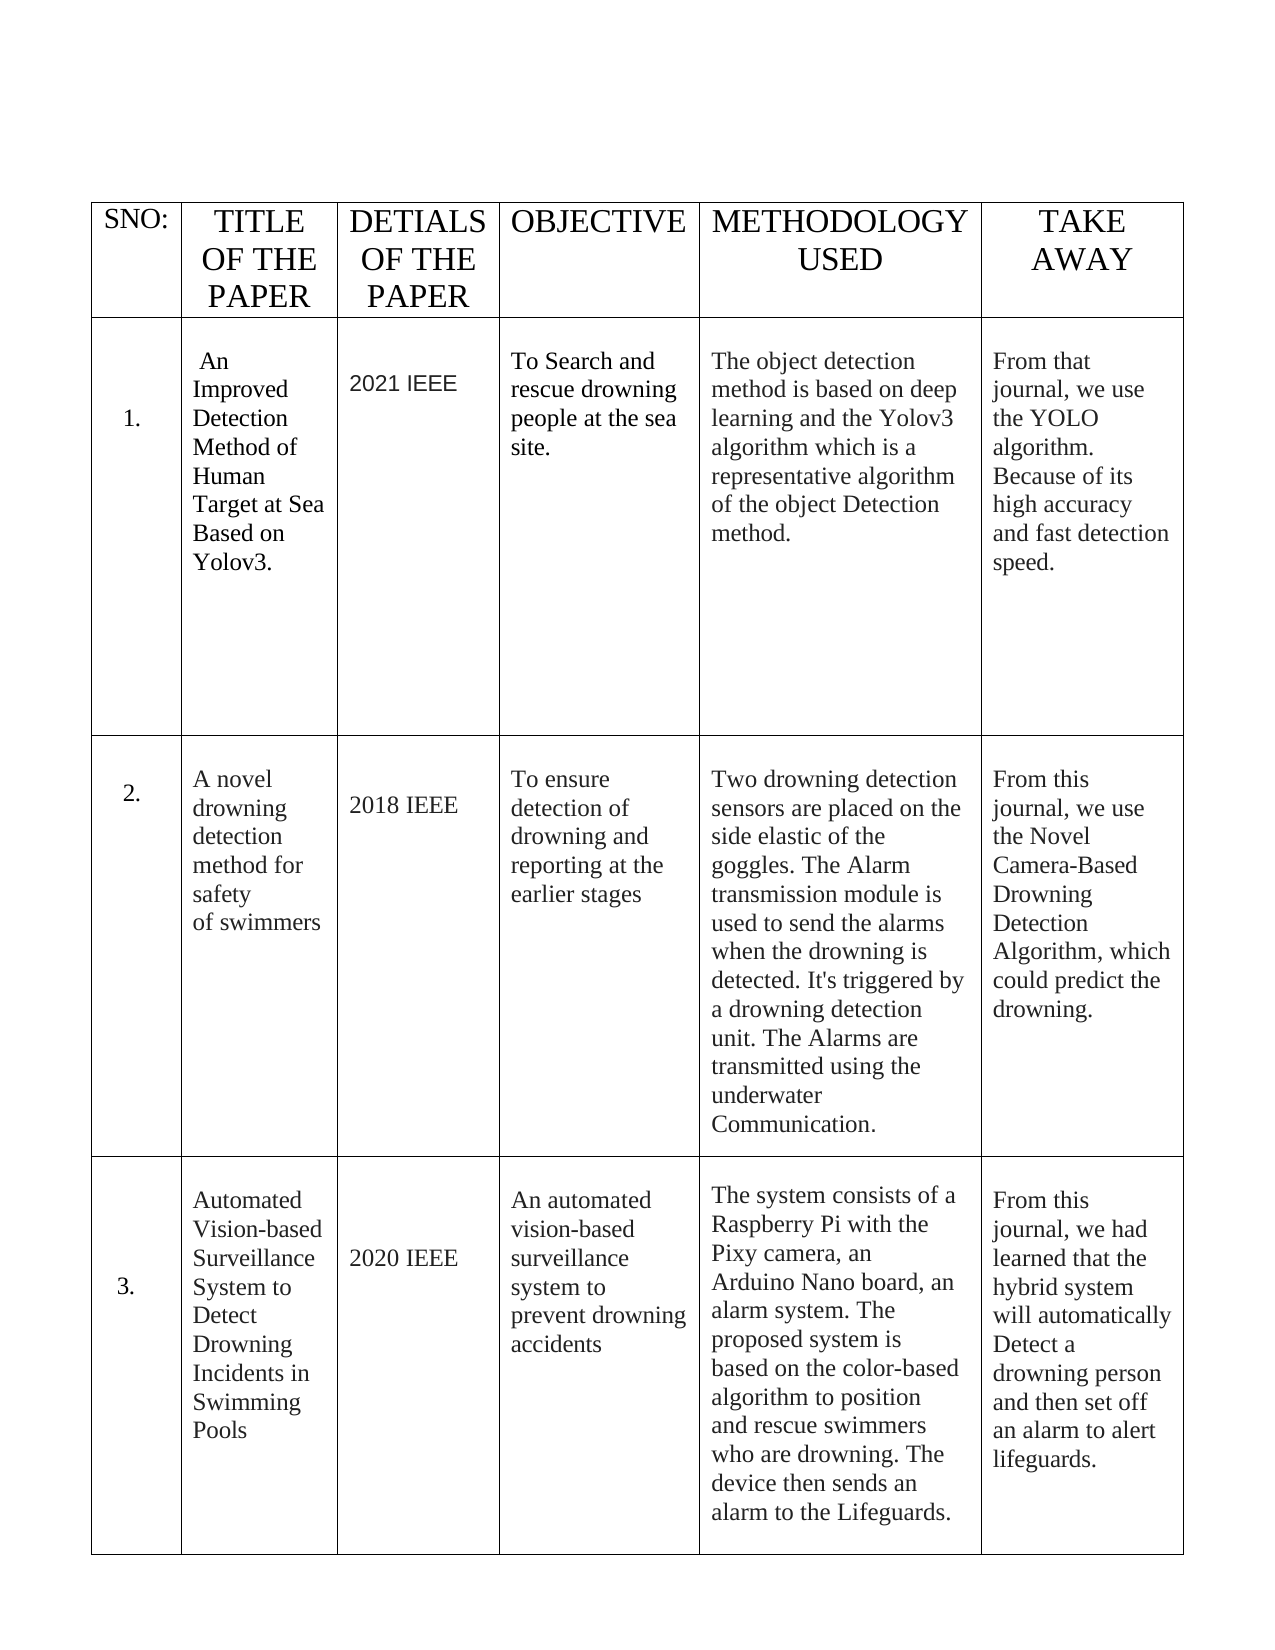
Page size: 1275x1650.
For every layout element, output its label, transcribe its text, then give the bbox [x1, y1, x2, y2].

table_cell 2018 IEEE [338, 736, 499, 1156]
table_cell An Improved Detection Method of Human Target at Sea Based on Yolov3. [182, 318, 337, 734]
table_header METHODOLOGY USED [700, 203, 981, 317]
table_header SNO: [92, 203, 181, 317]
table_cell From this journal, we use the Novel Camera-Based Drowning Detection Algorithm, which could predict the drowning. [982, 736, 1183, 1156]
table_header TAKE AWAY [982, 203, 1183, 317]
table_cell 1. [92, 318, 181, 734]
table_header OBJECTIVE [500, 203, 699, 317]
table_cell 3. [92, 1157, 181, 1554]
table_cell 2021 IEEE [338, 318, 499, 734]
table_cell Automated Vision-based Surveillance System to Detect Drowning Incidents in Swimming Pools [182, 1157, 337, 1554]
table_cell The system consists of a Raspberry Pi with the Pixy camera, an Arduino Nano board, an alarm system. The proposed system is based on the color-based algorithm to position and rescue swimmers who are drowning. The device then sends an alarm to the Lifeguards. [700, 1157, 981, 1554]
table_header DETIALS OF THE PAPER [338, 203, 499, 317]
table_cell From this journal, we had learned that the hybrid system will automatically Detect a drowning person and then set off an alarm to alert lifeguards. [982, 1157, 1183, 1554]
table_cell 2. [92, 736, 181, 1156]
table_header TITLE OF THE PAPER [182, 203, 337, 317]
table_cell A novel drowning detection method for safety of swimmers [182, 736, 337, 1156]
table_cell From that journal, we use the YOLO algorithm. Because of its high accuracy and fast detection speed. [982, 318, 1183, 734]
table_cell Two drowning detection sensors are placed on the side elastic of the goggles. The Alarm transmission module is used to send the alarms when the drowning is detected. It's triggered by a drowning detection unit. The Alarms are transmitted using the underwater Communication. [700, 736, 981, 1156]
table_cell An automated vision-based surveillance system to prevent drowning accidents [500, 1157, 699, 1554]
table_cell To ensure detection of drowning and reporting at the earlier stages [500, 736, 699, 1156]
table_cell The object detection method is based on deep learning and the Yolov3 algorithm which is a representative algorithm of the object Detection method. [700, 318, 981, 734]
table_cell 2020 IEEE [338, 1157, 499, 1554]
table_cell To Search and rescue drowning people at the sea site. [500, 318, 699, 734]
